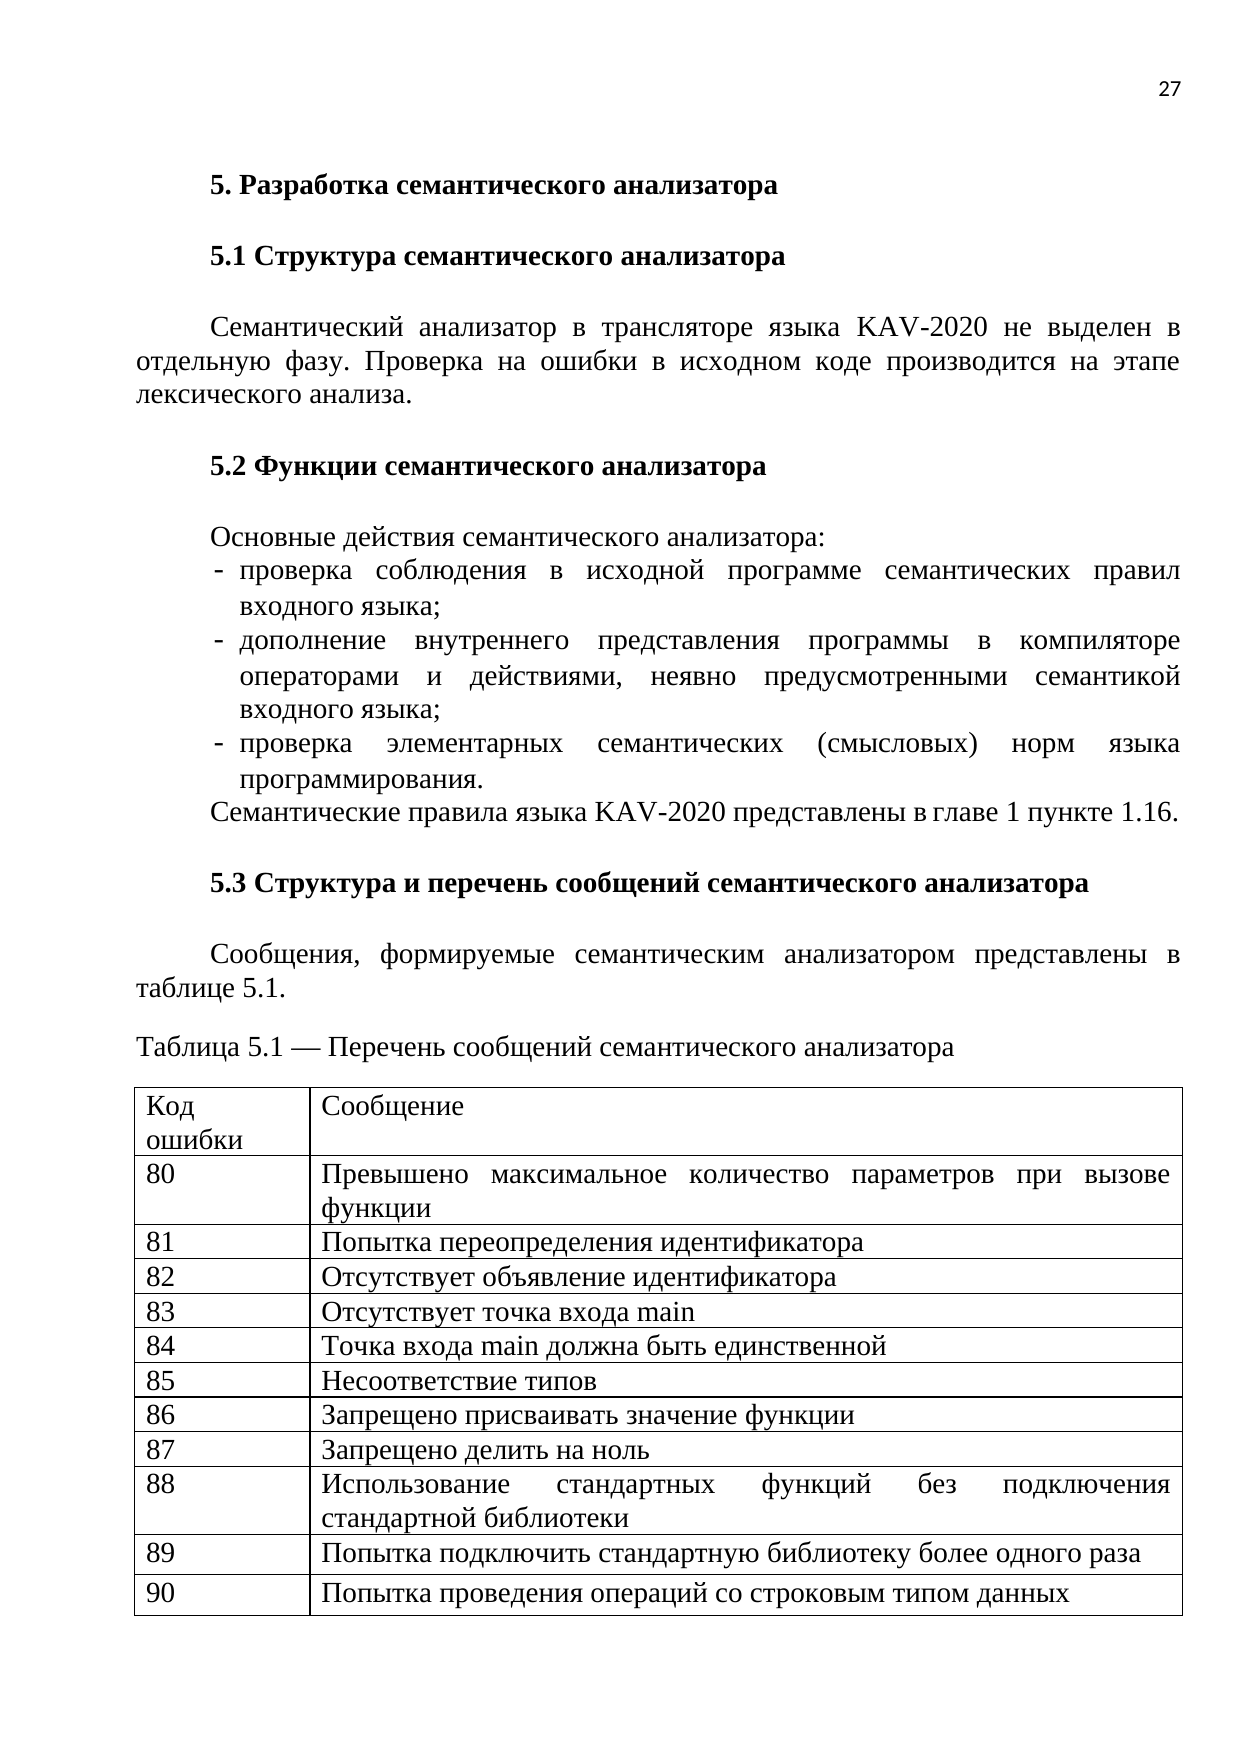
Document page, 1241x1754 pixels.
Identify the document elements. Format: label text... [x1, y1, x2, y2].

list проверка элементарных семантических (смысловых) норм языка программирования. [210, 725, 1181, 794]
table_cell Точка входа main должна быть единственной [311, 1328, 1182, 1362]
table_cell Попытка переопределения идентификатора [311, 1225, 1182, 1258]
table_cell 84 [135, 1328, 309, 1362]
text Семантические правила языка KAV-2020 представлены в главе 1 пункте 1.16. [136, 794, 1181, 828]
list проверка соблюдения в исходной программе семантических правил входного языка; [210, 552, 1181, 622]
table_cell Несоответствие типов [311, 1363, 1182, 1396]
list 5. Разработка семантического анализатора [210, 167, 1181, 201]
text Сообщения, формируемые семантическим анализатором представлены в таблице 5.1. [136, 937, 1181, 1004]
table_cell 86 [135, 1398, 309, 1431]
table_header Код ошибки [135, 1088, 309, 1155]
list дополнение внутреннего представления программы в компиляторе операторами и действиями, неявно предусмотренными семантикой входного языка; [210, 622, 1181, 725]
table_header Сообщение [311, 1088, 1182, 1155]
table_cell 89 [135, 1535, 309, 1574]
table_cell Попытка проведения операций со строковым типом данных [311, 1575, 1182, 1614]
table_cell 82 [135, 1259, 309, 1293]
list 5.1 Структура семантического анализатора [136, 238, 1181, 272]
table_cell 83 [135, 1294, 309, 1327]
table_cell Попытка подключить стандартную библиотеку более одного раза [311, 1535, 1182, 1574]
table_cell 81 [135, 1225, 309, 1258]
table_cell Запрещено делить на ноль [311, 1432, 1182, 1466]
table_cell Отсутствует объявление идентификатора [311, 1259, 1182, 1293]
text Семантический анализатор в трансляторе языка KAV-2020 не выделен в отдельную фазу. Проверка на ошибки в исходном коде производится на этапе лексического анализа. [136, 309, 1181, 410]
table_cell Превышено максимальное количество параметров при вызове функции [311, 1156, 1182, 1223]
table_cell 87 [135, 1432, 309, 1466]
text Основные действия семантического анализатора: [136, 519, 1181, 552]
table_cell Отсутствует точка входа main [311, 1294, 1182, 1327]
table_cell 80 [135, 1156, 309, 1223]
table_cell 90 [135, 1575, 309, 1614]
table_cell Использование стандартных функций без подключения стандартной библиотеки [311, 1467, 1182, 1534]
list 5.3 Структура и перечень сообщений семантического анализатора [136, 866, 1181, 899]
table_cell 85 [135, 1363, 309, 1396]
list 5.2 Функции семантического анализатора [136, 448, 1181, 481]
text Таблица 5.1 — Перечень сообщений семантического анализатора [136, 1029, 1181, 1062]
table_cell 88 [135, 1467, 309, 1534]
table_cell Запрещено присваивать значение функции [311, 1398, 1182, 1431]
